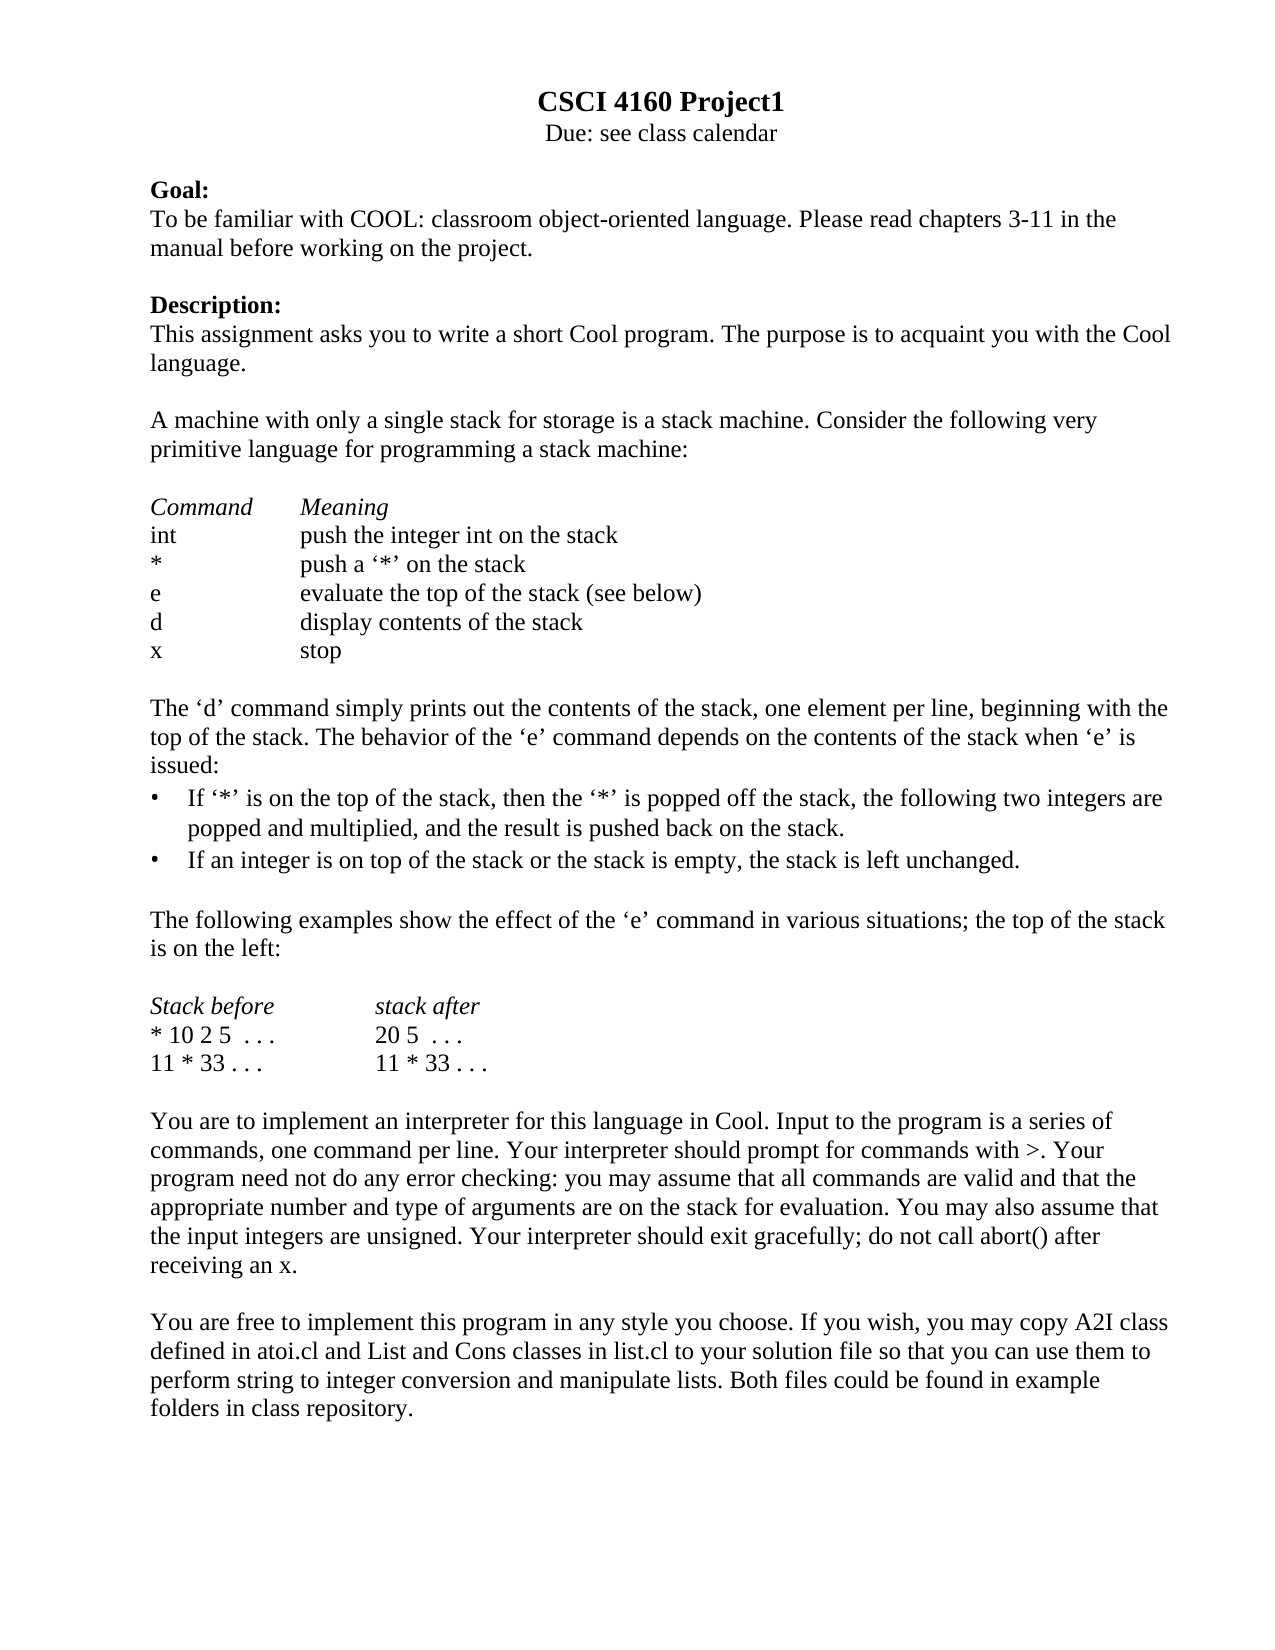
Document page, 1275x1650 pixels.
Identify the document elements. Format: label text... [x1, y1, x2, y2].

text To be familiar with COOL: classroom object-oriented language. Please read chapters 3-11 in the manual before working on the project. [150, 204, 1172, 262]
text x stop [150, 635, 1172, 664]
text int push the integer int on the stack [150, 520, 1172, 549]
text 11 * 33 . . . 11 * 33 . . . [150, 1048, 1172, 1077]
text Command Meaning [150, 492, 1172, 520]
text Goal: [150, 175, 1172, 204]
text CSCI 4160 Project1 [150, 84, 1172, 118]
text * 10 2 5 . . . 20 5 . . . [150, 1020, 1172, 1048]
text Due: see class calendar [150, 118, 1172, 147]
text You are free to implement this program in any style you choose. If you wish, you may copy A2I class defined in atoi.cl and List and Cons classes in list.cl to your solution file so that you can use them to perform string to integer conversion and manipulate lists. Both files could be found in example folders in class repository. [150, 1307, 1172, 1422]
text This assignment asks you to write a short Cool program. The purpose is to acquaint you with the Cool language. [150, 319, 1172, 377]
text * push a ‘*’ on the stack [150, 549, 1172, 578]
text d display contents of the stack [150, 607, 1172, 635]
list If ‘*’ is on the top of the stack, then the ‘*’ is popped off the stack, the following two integers are popped and multiplied, and the result is pushed back on the stack. [150, 779, 1172, 842]
text Description: [150, 290, 1172, 319]
text You are to implement an interpreter for this language in Cool. Input to the program is a series of commands, one command per line. Your interpreter should prompt for commands with >. Your program need not do any error checking: you may assume that all commands are valid and that the appropriate number and type of arguments are on the stack for evaluation. You may also assume that the input integers are unsigned. Your interpreter should exit gracefully; do not call abort() after receiving an x. [150, 1106, 1172, 1278]
text The following examples show the effect of the ‘e’ command in various situations; the top of the stack is on the left: [150, 905, 1172, 962]
text A machine with only a single stack for storage is a stack machine. Consider the following very primitive language for programming a stack machine: [150, 405, 1172, 463]
text Stack before stack after [150, 991, 1172, 1020]
text The ‘d’ command simply prints out the contents of the stack, one element per line, beginning with the top of the stack. The behavior of the ‘e’ command depends on the contents of the stack when ‘e’ is issued: [150, 693, 1172, 779]
list If an integer is on top of the stack or the stack is empty, the stack is left unchanged. [150, 842, 1172, 876]
text e evaluate the top of the stack (see below) [150, 578, 1172, 607]
